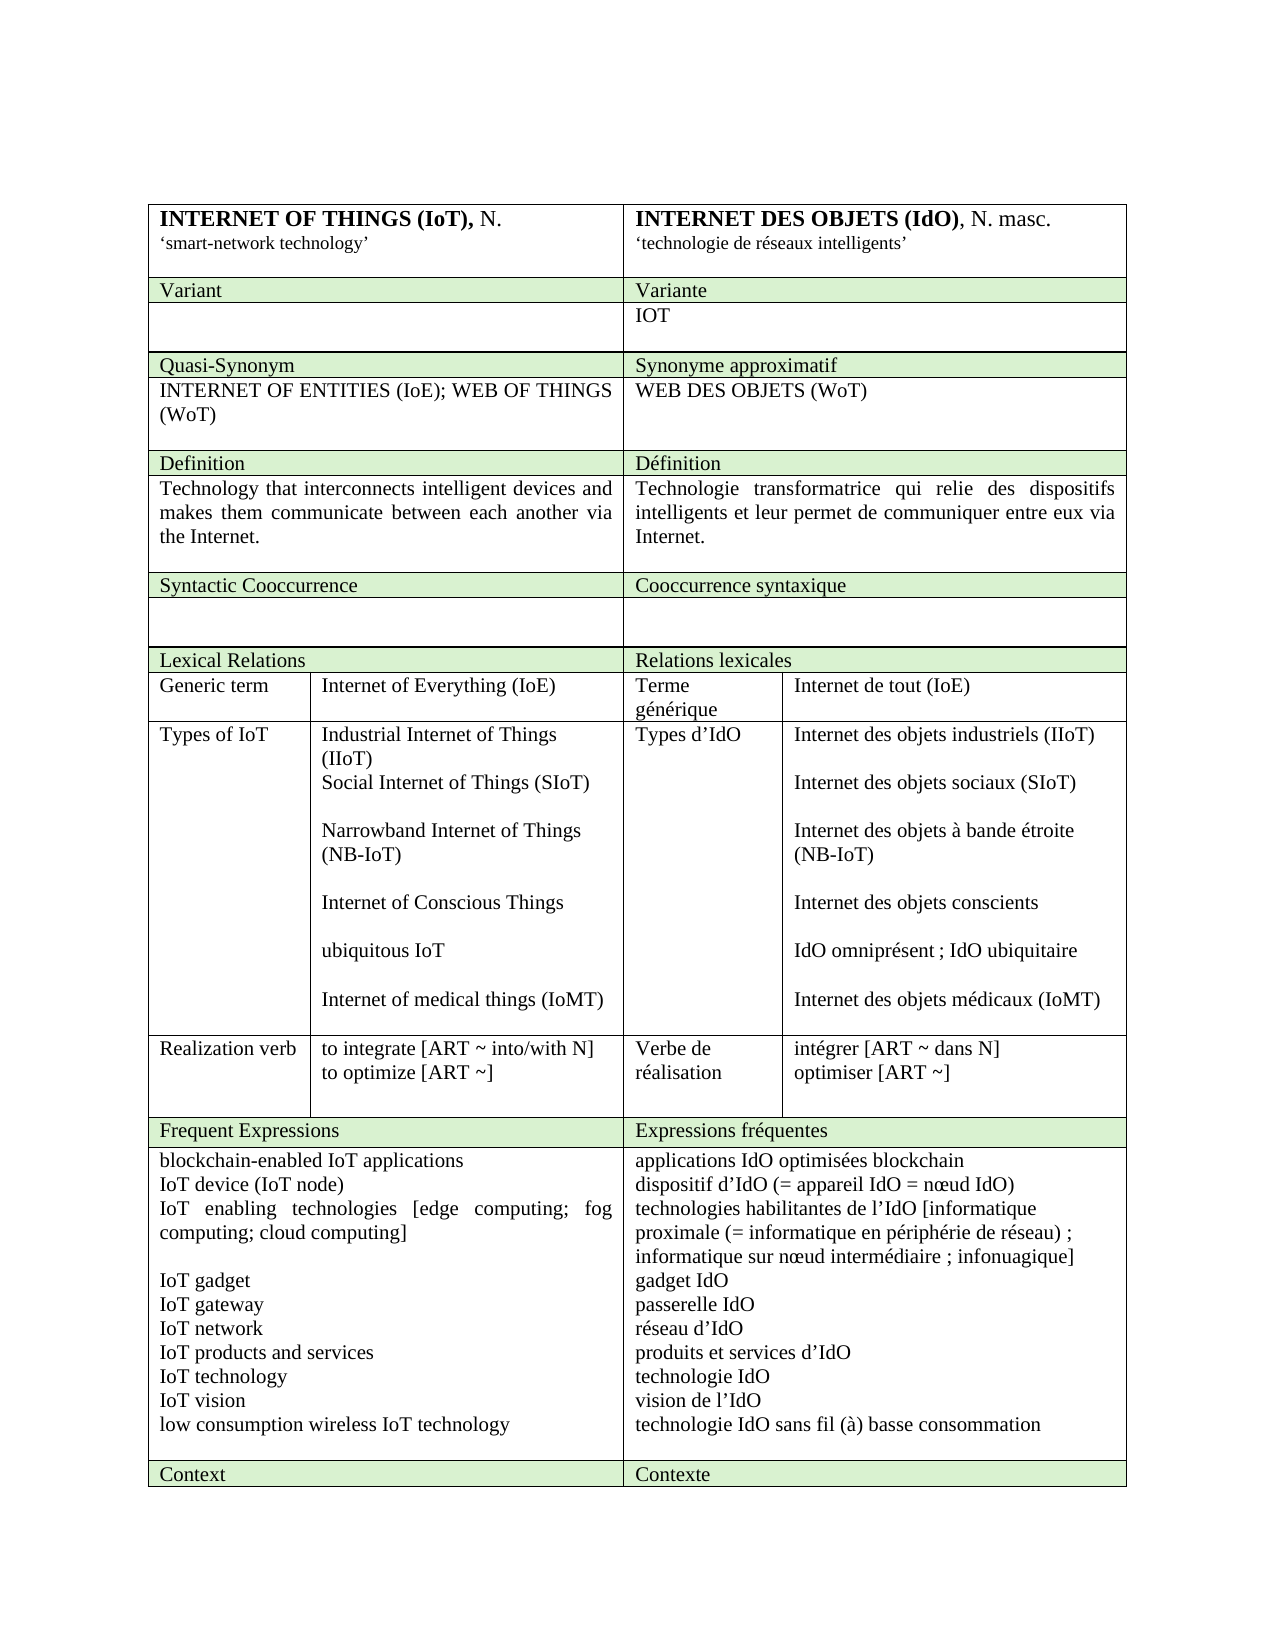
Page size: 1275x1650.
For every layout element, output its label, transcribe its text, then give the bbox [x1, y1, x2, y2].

table_cell intégrer [ART ⁓ dans N] optimiser [ART ⁓] [783, 1036, 1126, 1117]
table_cell Technology that interconnects intelligent devices and makes them communicate between each another via the Internet. [149, 476, 623, 572]
table_cell Cooccurrence syntaxique [624, 573, 1126, 597]
table_cell [624, 598, 1126, 646]
table_cell applications IdO optimisées blockchain dispositif d’IdO (= appareil IdO = nœud IdO) technologies habilitantes de l’IdO [informatique proximale (= informatique en périphérie de réseau) ; informatique sur nœud intermédiaire ; infonuagique] gadget IdO passerelle IdO réseau d’IdO produits et services d’IdO technologie IdO vision de l’IdO technologie IdO sans fil (à) basse consommation [624, 1148, 1126, 1460]
table_cell blockchain-enabled IoT applications IoT device (IoT node) IoT enabling technologies [edge computing; fog computing; cloud computing] IoT gadget IoT gateway IoT network IoT products and services IoT technology IoT vision low consumption wireless IoT technology [149, 1148, 623, 1460]
table_cell Definition [149, 451, 623, 475]
table_cell Frequent Expressions [149, 1118, 623, 1147]
table_cell Types of IoT [149, 722, 310, 1034]
table_cell IOT [624, 303, 1126, 351]
table_cell Lexical Relations [149, 648, 623, 672]
table_cell [149, 598, 623, 646]
table_cell Variante [624, 278, 1126, 302]
table_header INTERNET OF THINGS (IoT), N. ‘smart-network technology’ [149, 205, 623, 277]
table_cell Industrial Internet of Things (IIoT) Social Internet of Things (SIoT) Narrowband Internet of Things (NB-IoT) Internet of Conscious Things ubiquitous IoT Internet of medical things (IoMT) [311, 722, 623, 1034]
table_cell Internet des objets industriels (IIoT) Internet des objets sociaux (SIoT) Internet des objets à bande étroite (NB-IoT) Internet des objets conscients IdO omniprésent ; IdO ubiquitaire Internet des objets médicaux (IoMT) [783, 722, 1126, 1034]
table_cell Context [149, 1461, 623, 1486]
table_cell to integrate [ART ⁓ into/with N] to optimize [ART ⁓] [311, 1036, 623, 1117]
table_cell Syntactic Cooccurrence [149, 573, 623, 597]
table_cell Types d’IdO [624, 722, 782, 1034]
table_cell WEB DES OBJETS (WoT) [624, 378, 1126, 450]
table_cell Relations lexicales [624, 648, 1126, 672]
table_cell [149, 303, 623, 351]
table_cell Verbe de réalisation [624, 1036, 782, 1117]
table_cell Quasi-Synonym [149, 353, 623, 377]
table_cell Realization verb [149, 1036, 310, 1117]
table_cell Internet of Everything (IoE) [311, 673, 623, 721]
table_cell Synonyme approximatif [624, 353, 1126, 377]
table_cell Internet de tout (IoE) [783, 673, 1126, 721]
table_cell Contexte [624, 1461, 1126, 1486]
table_cell Technologie transformatrice qui relie des dispositifs intelligents et leur permet de communiquer entre eux via Internet. [624, 476, 1126, 572]
table_cell Terme générique [624, 673, 782, 721]
table_cell INTERNET OF ENTITIES (IoE); WEB OF THINGS (WoT) [149, 378, 623, 450]
table_cell Définition [624, 451, 1126, 475]
table_cell Variant [149, 278, 623, 302]
table_cell Expressions fréquentes [624, 1118, 1126, 1147]
table_header INTERNET DES OBJETS (IdO), N. masc. ‘technologie de réseaux intelligents’ [624, 205, 1126, 277]
table_cell Generic term [149, 673, 310, 721]
